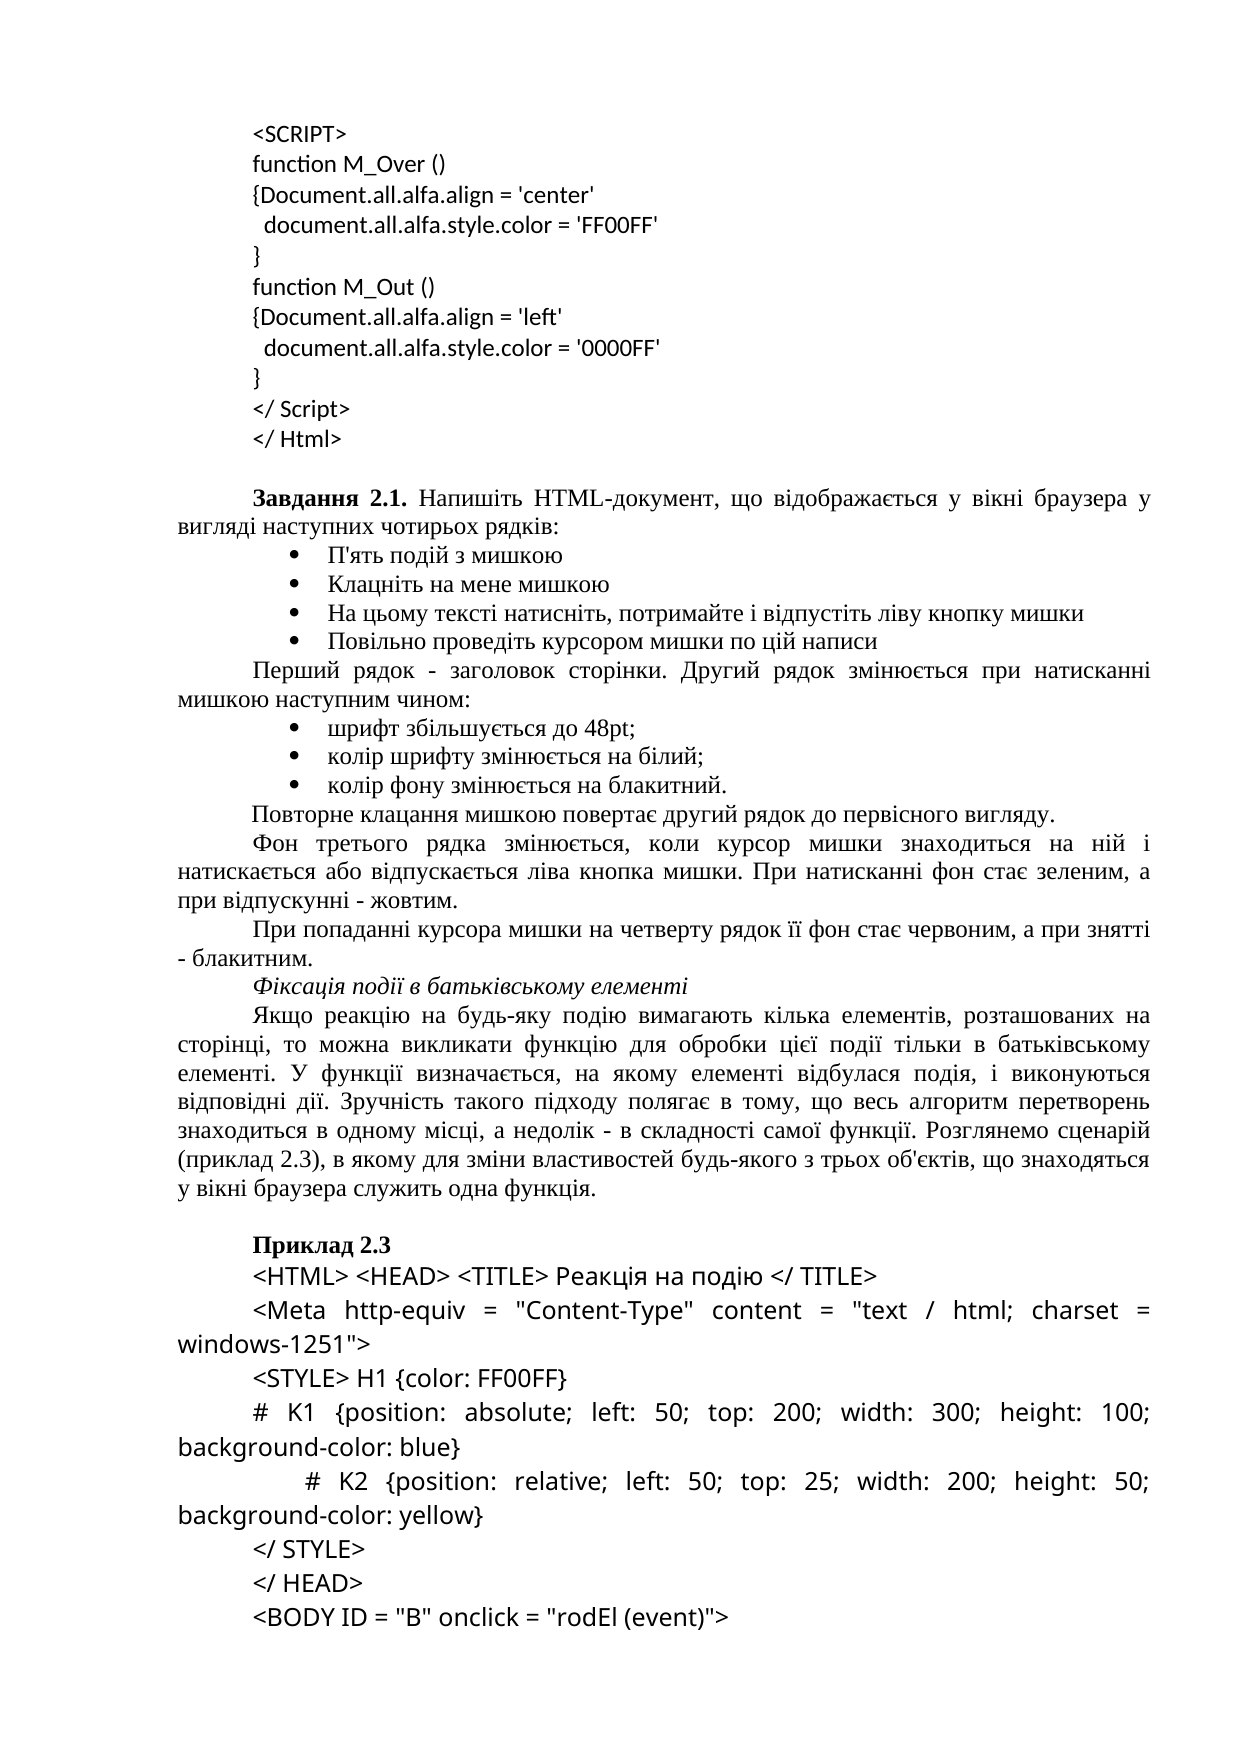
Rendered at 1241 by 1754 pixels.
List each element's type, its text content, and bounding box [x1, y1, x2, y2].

text Якщо реакцію на будь-яку подію вимагають кілька елементів, розташованих на сторінці, то можна викликати функцію для обробки цієї події тільки в батьківському елементі. У функції визначається, на якому елементі відбулася подія, і виконуються відповідні дії. Зручність такого підходу полягає в тому, що весь алгоритм перетворень знаходиться в одному місці, а недолік - в складності самої функції. Розглянемо сценарій (приклад 2.3), в якому для зміни властивостей будь-якого з трьох об'єктів, що знаходяться у вікні браузера служить одна функція. [177, 1000, 1152, 1201]
text Приклад 2.3 [177, 1230, 1152, 1259]
text document.all.alfa.style.color = '0000FF' [177, 332, 1152, 362]
list колір шрифту змінюється на білий; [290, 741, 1152, 770]
list Повільно проведіть курсором мишки по цій написи [290, 626, 1152, 655]
text # K1 {position: absolute; left: 50; top: 200; width: 300; height: 100; background-color: blue} [177, 1395, 1152, 1463]
text <STYLE> H1 {color: FF00FF} [177, 1361, 1152, 1395]
text </ STYLE> [177, 1531, 1152, 1565]
list Клацніть на мене мишкою [290, 569, 1152, 598]
text } [177, 362, 1152, 393]
text Повторне клацання мишкою повертає другий рядок до первісного вигляду. [177, 799, 1152, 828]
text function M_Out () [177, 271, 1152, 301]
text <SCRIPT> [177, 118, 1152, 149]
text Фон третього рядка змінюється, коли курсор мишки знаходиться на ній і натискається або відпускається ліва кнопка мишки. При натисканні фон стає зеленим, а при відпускунні - жовтим. [177, 828, 1152, 914]
list На цьому тексті натисніть, потримайте і відпустіть ліву кнопку мишки [290, 598, 1152, 626]
text </ Html> [177, 423, 1152, 454]
text } [177, 240, 1152, 271]
list П'ять подій з мишкою [290, 540, 1152, 569]
text При попаданні курсора мишки на четверту рядок її фон стає червоним, а при знятті - блакитним. [177, 914, 1152, 971]
text <BODY ID = "B" onclick = "rodEl (event)"> [177, 1599, 1152, 1633]
text <Meta http-equiv = "Content-Type" content = "text / html; charset = windows-1251"> [177, 1293, 1152, 1361]
text Перший рядок - заголовок сторінки. Другий рядок змінюється при натисканні мишкою наступним чином: [177, 655, 1152, 713]
text </ HEAD> [177, 1565, 1152, 1599]
text function M_Over () [177, 149, 1152, 179]
text document.all.alfa.style.color = 'FF00FF' [177, 210, 1152, 240]
text <HTML> <HEAD> <TITLE> Реакція на подію </ TITLE> [177, 1259, 1152, 1293]
list колір фону змінюється на блакитний. [290, 770, 1152, 799]
text {Document.all.alfa.align = 'left' [177, 301, 1152, 332]
list шрифт збільшується до 48pt; [290, 713, 1152, 741]
text Завдання 2.1. Напишіть HTML-документ, що відображається у вікні браузера у вигляді наступних чотирьох рядків: [177, 483, 1152, 540]
text </ Script> [177, 393, 1152, 423]
text # K2 {position: relative; left: 50; top: 25; width: 200; height: 50; background-color: yellow} [177, 1463, 1152, 1531]
text {Document.all.alfa.align = 'center' [177, 179, 1152, 210]
text Фіксація події в батьківському елементі [177, 971, 1152, 1000]
